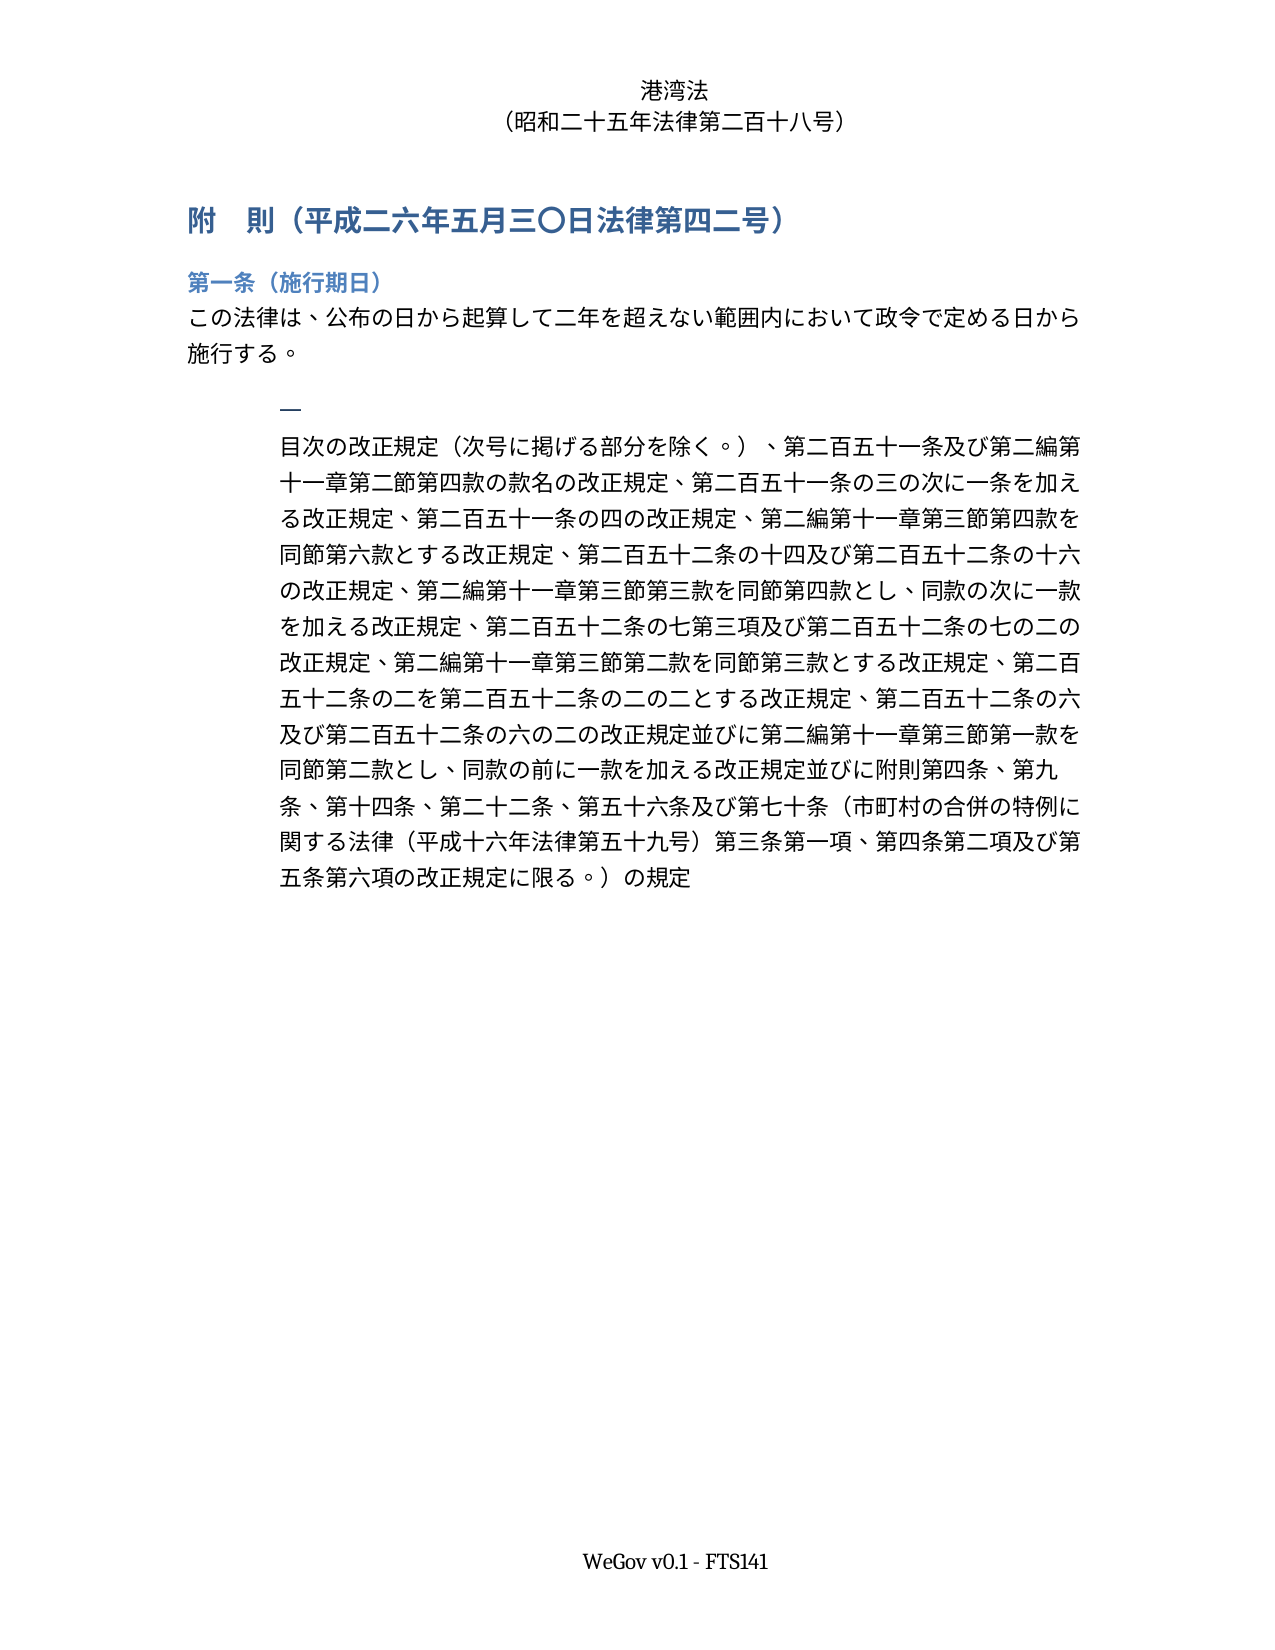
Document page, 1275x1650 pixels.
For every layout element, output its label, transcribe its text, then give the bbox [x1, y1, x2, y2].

subtitle 一 [279, 395, 1087, 426]
text 目次の改正規定（次号に掲げる部分を除く。）、第二百五十一条及び第二編第十一章第二節第四款の款名の改正規定、第二百五十一条の三の次に一条を加える改正規定、第二百五十一条の四の改正規定、第二編第十一章第三節第四款を同節第六款とする改正規定、第二百五十二条の十四及び第二百五十二条の十六の改正規定、第二編第十一章第三節第三款を同節第四款とし、同款の次に一款を加える改正規定、第二百五十二条の七第三項及び第二百五十二条の七の二の改正規定、第二編第十一章第三節第二款を同節第三款とする改正規定、第二百五十二条の二を第二百五十二条の二の二とする改正規定、第二百五十二条の六及び第二百五十二条の六の二の改正規定並びに第二編第十一章第三節第一款を同節第二款とし、同款の前に一款を加える改正規定並びに附則第四条、第九条、第十四条、第二十二条、第五十六条及び第七十条（市町村の合併の特例に関する法律（平成十六年法律第五十九号）第三条第一項、第四条第二項及び第五条第六項の改正規定に限る。）の規定 [279, 431, 1087, 893]
subtitle 附 則（平成二六年五月三〇日法律第四二号） [187, 200, 1087, 240]
text この法律は、公布の日から起算して二年を超えない範囲内において政令で定める日から施行する。 [187, 302, 1087, 369]
subtitle 第一条（施行期日） [187, 266, 1087, 298]
